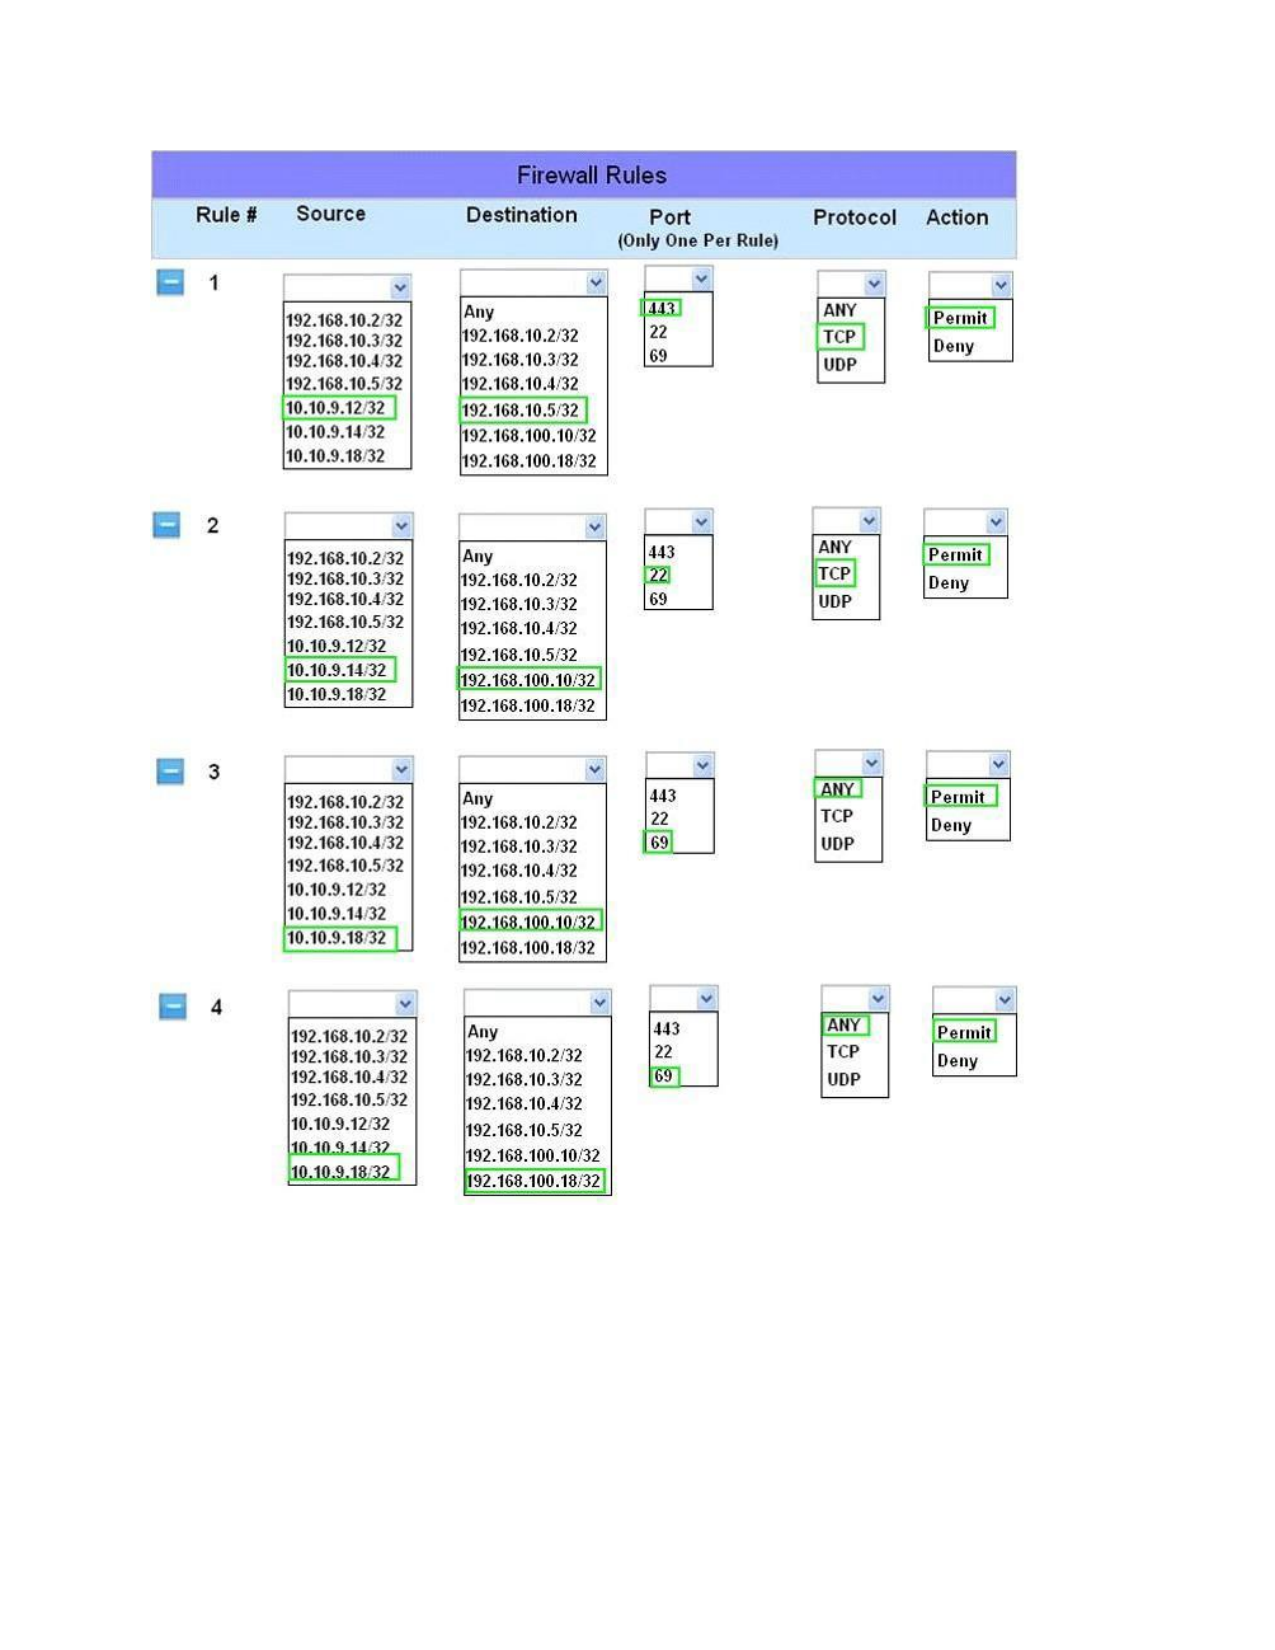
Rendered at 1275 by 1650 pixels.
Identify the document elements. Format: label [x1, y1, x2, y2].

picture [150, 150, 1025, 1205]
